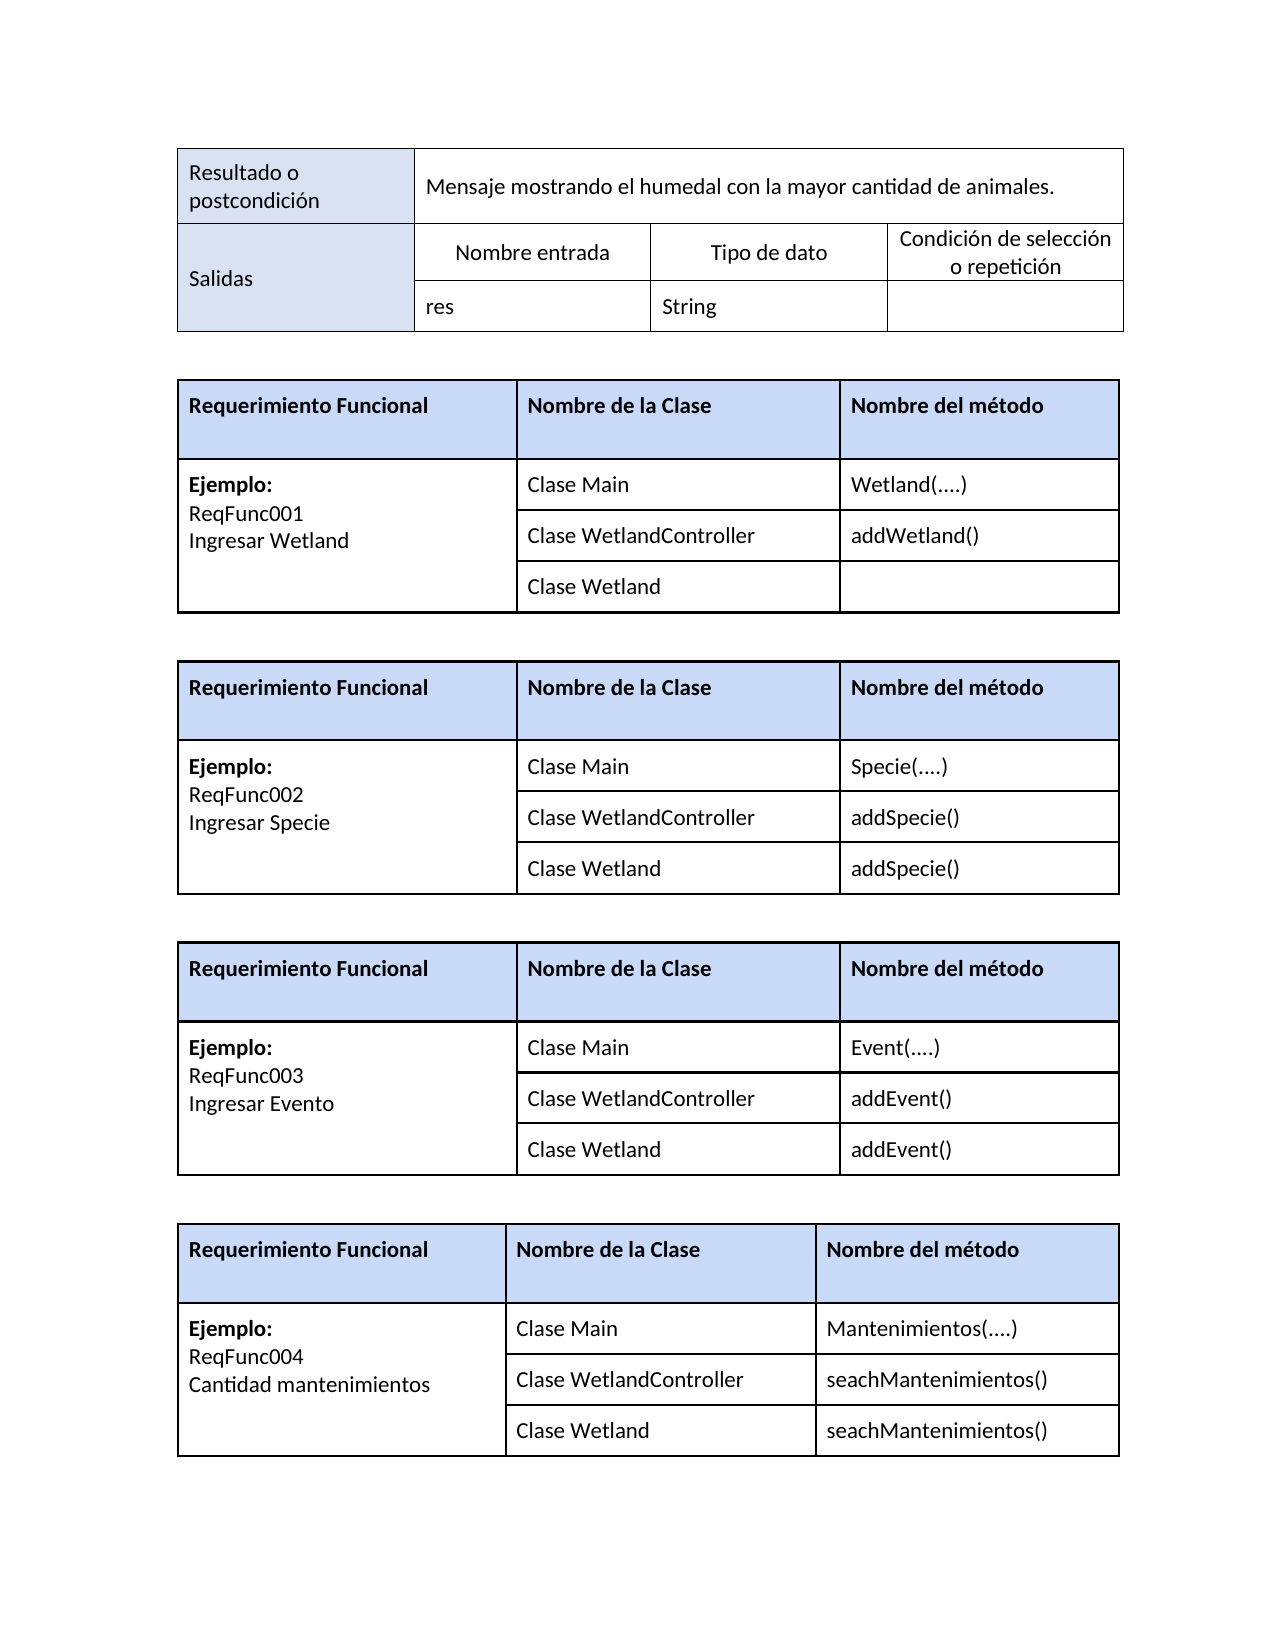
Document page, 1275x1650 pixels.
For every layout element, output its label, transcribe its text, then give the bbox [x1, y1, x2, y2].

table_cell Ejemplo: ReqFunc003 Ingresar Evento [179, 1023, 516, 1174]
table_cell addEvent() [841, 1074, 1118, 1122]
table_cell Clase WetlandController [518, 1074, 839, 1122]
table_header Requerimiento Funcional [179, 944, 516, 1020]
table_cell Wetland(....) [841, 460, 1118, 509]
table_header Requerimiento Funcional [179, 381, 516, 458]
table_cell Nombre entrada [415, 224, 650, 280]
table_cell Mensaje mostrando el humedal con la mayor cantidad de animales. [415, 149, 1123, 223]
table_cell addEvent() [841, 1124, 1118, 1174]
table_header Nombre del método [841, 944, 1118, 1020]
table_cell seachMantenimientos() [817, 1355, 1118, 1403]
table_header Nombre del método [841, 663, 1118, 739]
table_cell Resultado o postcondición [178, 149, 414, 223]
table_cell Clase Main [518, 1023, 839, 1071]
table_cell seachMantenimientos() [817, 1406, 1118, 1455]
table_cell Clase Main [518, 460, 839, 509]
table_cell [888, 281, 1123, 331]
table_cell Ejemplo: ReqFunc001 Ingresar Wetland [179, 460, 516, 611]
table_cell Ejemplo: ReqFunc002 Ingresar Specie [179, 741, 516, 892]
table_header Nombre de la Clase [507, 1225, 815, 1302]
table_header Nombre de la Clase [518, 944, 839, 1020]
table_cell Mantenimientos(....) [817, 1304, 1118, 1352]
table_cell Clase WetlandController [507, 1355, 815, 1403]
table_header Nombre de la Clase [518, 663, 839, 739]
table_cell Clase Main [518, 741, 839, 790]
table_cell Clase WetlandController [518, 511, 839, 560]
table_cell Event(....) [841, 1023, 1118, 1071]
table_header Nombre del método [841, 381, 1118, 458]
table_cell [841, 562, 1118, 611]
table_header Nombre del método [817, 1225, 1118, 1302]
table_cell Clase Main [507, 1304, 815, 1352]
table_cell Clase WetlandController [518, 792, 839, 841]
table_cell addSpecie() [841, 792, 1118, 841]
table_cell res [415, 281, 650, 331]
table_cell Specie(....) [841, 741, 1118, 790]
table_header Requerimiento Funcional [179, 1225, 505, 1302]
table_cell String [651, 281, 887, 331]
table_cell Clase Wetland [518, 562, 839, 611]
table_cell Clase Wetland [518, 1124, 839, 1174]
table_header Requerimiento Funcional [179, 663, 516, 739]
table_cell Tipo de dato [651, 224, 887, 280]
table_cell Clase Wetland [507, 1406, 815, 1455]
table_header Nombre de la Clase [518, 381, 839, 458]
table_cell Clase Wetland [518, 843, 839, 892]
table_cell Salidas [178, 224, 414, 331]
table_cell addWetland() [841, 511, 1118, 560]
table_cell Ejemplo: ReqFunc004 Cantidad mantenimientos [179, 1304, 505, 1455]
table_cell addSpecie() [841, 843, 1118, 892]
table_cell Condición de selección o repetición [888, 224, 1123, 280]
